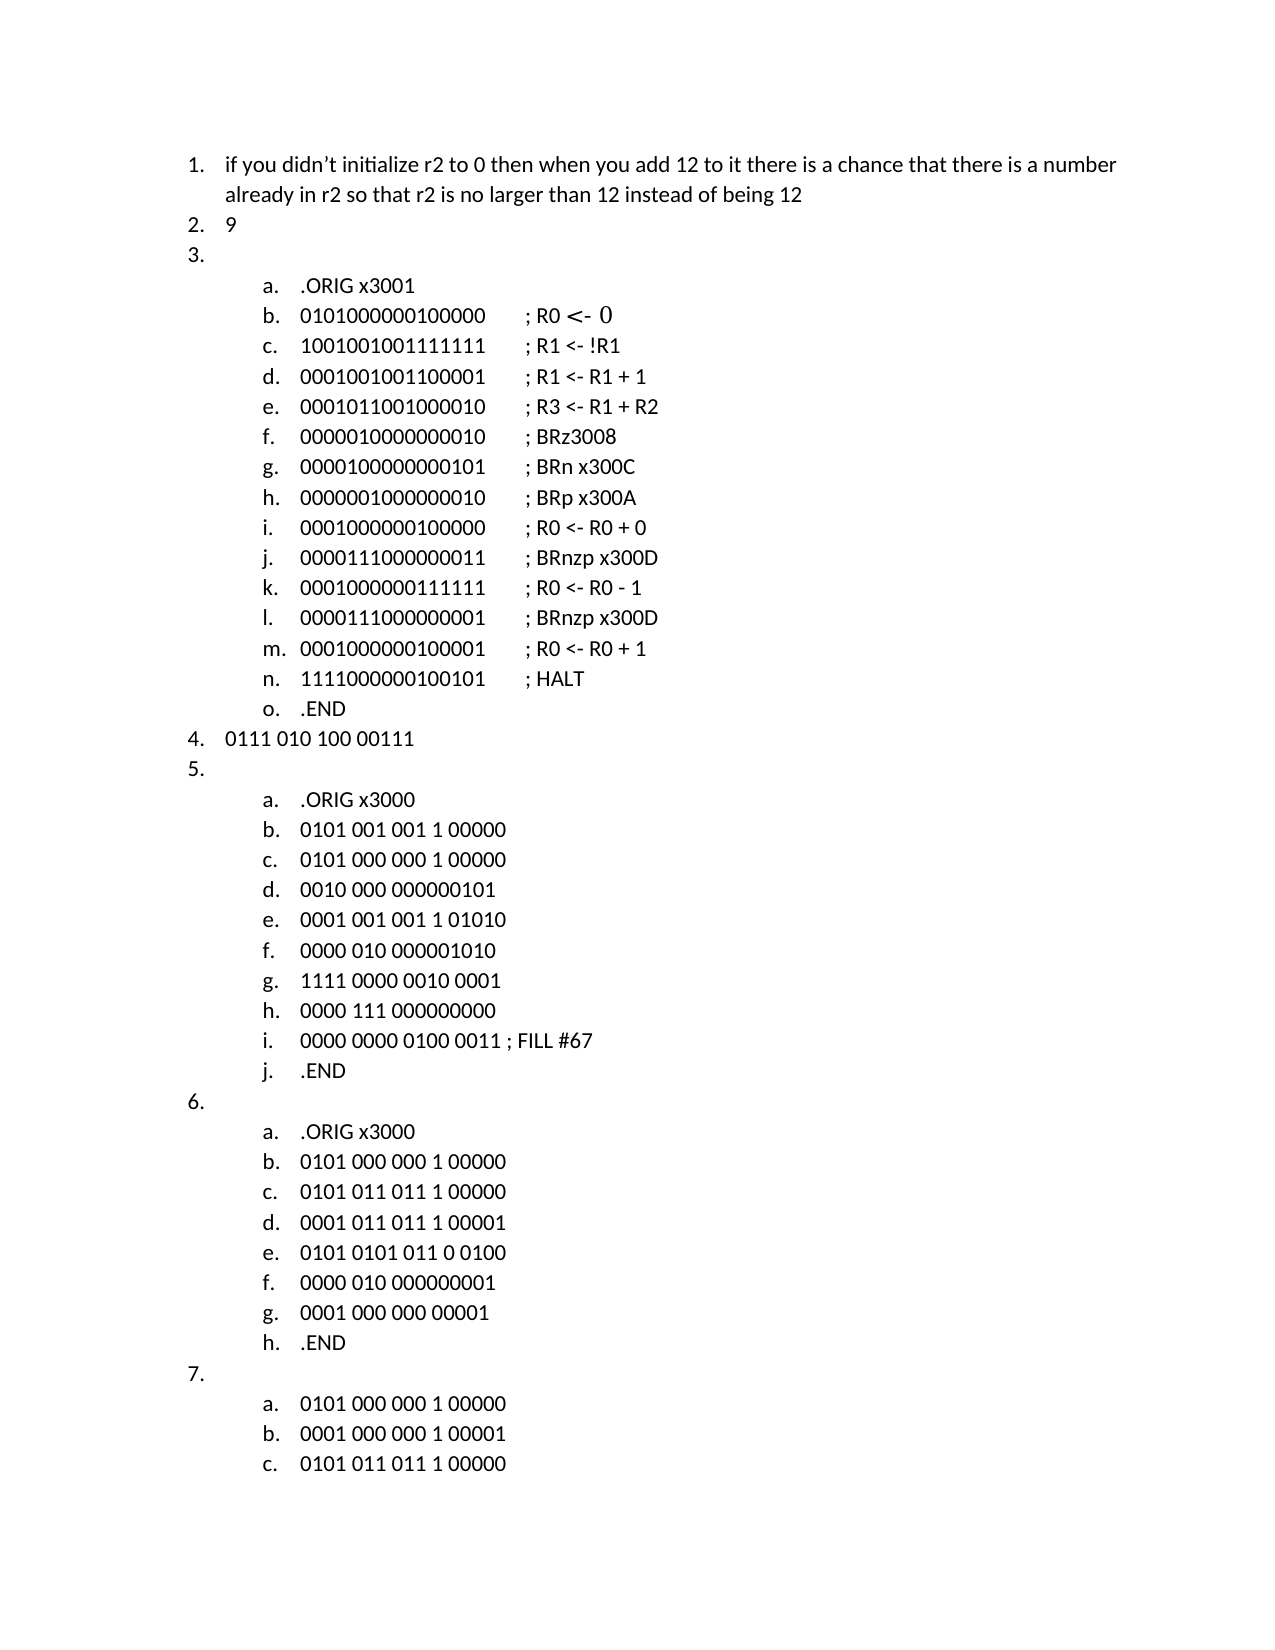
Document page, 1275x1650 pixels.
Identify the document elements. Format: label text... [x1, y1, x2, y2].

list 1111 0000 0010 0001 [262, 966, 1125, 994]
list 0000111000000011 ; BRnzp x300D [262, 543, 1125, 571]
list 0001000000100001 ; R0 <- R0 + 1 [262, 634, 1125, 662]
list 1001001001111111 ; R1 <- !R1 [262, 332, 1125, 360]
list 0101000000100000 ; R0 <- 0 [262, 301, 1125, 329]
list 0001 000 000 1 00001 [262, 1419, 1125, 1447]
list 9 [187, 210, 1125, 238]
list 0101 001 001 1 00000 [262, 815, 1125, 843]
list 0101 000 000 1 00000 [262, 845, 1125, 873]
list if you didn’t initialize r2 to 0 then when you add 12 to it there is a chance that there is a number already in r2 so that r2 is no larger than 12 instead of being 12 [187, 150, 1125, 208]
list 0101 011 011 1 00000 [262, 1449, 1125, 1477]
list 0000 010 000001010 [262, 936, 1125, 964]
list 0101 000 000 1 00000 [262, 1147, 1125, 1175]
list .ORIG x3000 [262, 785, 1125, 813]
list 0001 000 000 00001 [262, 1298, 1125, 1326]
list .ORIG x3000 [262, 1117, 1125, 1145]
list 0001000000100000 ; R0 <- R0 + 0 [262, 513, 1125, 541]
list 0001001001100001 ; R1 <- R1 + 1 [262, 362, 1125, 390]
list 1111000000100101 ; HALT [262, 664, 1125, 692]
list 0101 011 011 1 00000 [262, 1177, 1125, 1206]
list 0001011001000010 ; R3 <- R1 + R2 [262, 392, 1125, 420]
list 0000 111 000000000 [262, 996, 1125, 1024]
list 0000010000000010 ; BRz3008 [262, 422, 1125, 450]
list 0111 010 100 00111 [187, 724, 1125, 752]
list 0101 0101 011 0 0100 [262, 1238, 1125, 1266]
list 0000001000000010 ; BRp x300A [262, 483, 1125, 511]
list 0001 011 011 1 00001 [262, 1208, 1125, 1236]
list .END [262, 1057, 1125, 1085]
list 0010 000 000000101 [262, 875, 1125, 903]
list .END [262, 1328, 1125, 1357]
list 0001000000111111 ; R0 <- R0 - 1 [262, 573, 1125, 601]
list 0001 001 001 1 01010 [262, 906, 1125, 934]
list 0000111000000001 ; BRnzp x300D [262, 603, 1125, 632]
list .END [262, 694, 1125, 722]
list 0000100000000101 ; BRn x300C [262, 452, 1125, 481]
list 0000 0000 0100 0011 ; FILL #67 [262, 1026, 1125, 1054]
list 0000 010 000000001 [262, 1268, 1125, 1296]
list .ORIG x3001 [262, 271, 1125, 299]
list 0101 000 000 1 00000 [262, 1389, 1125, 1417]
